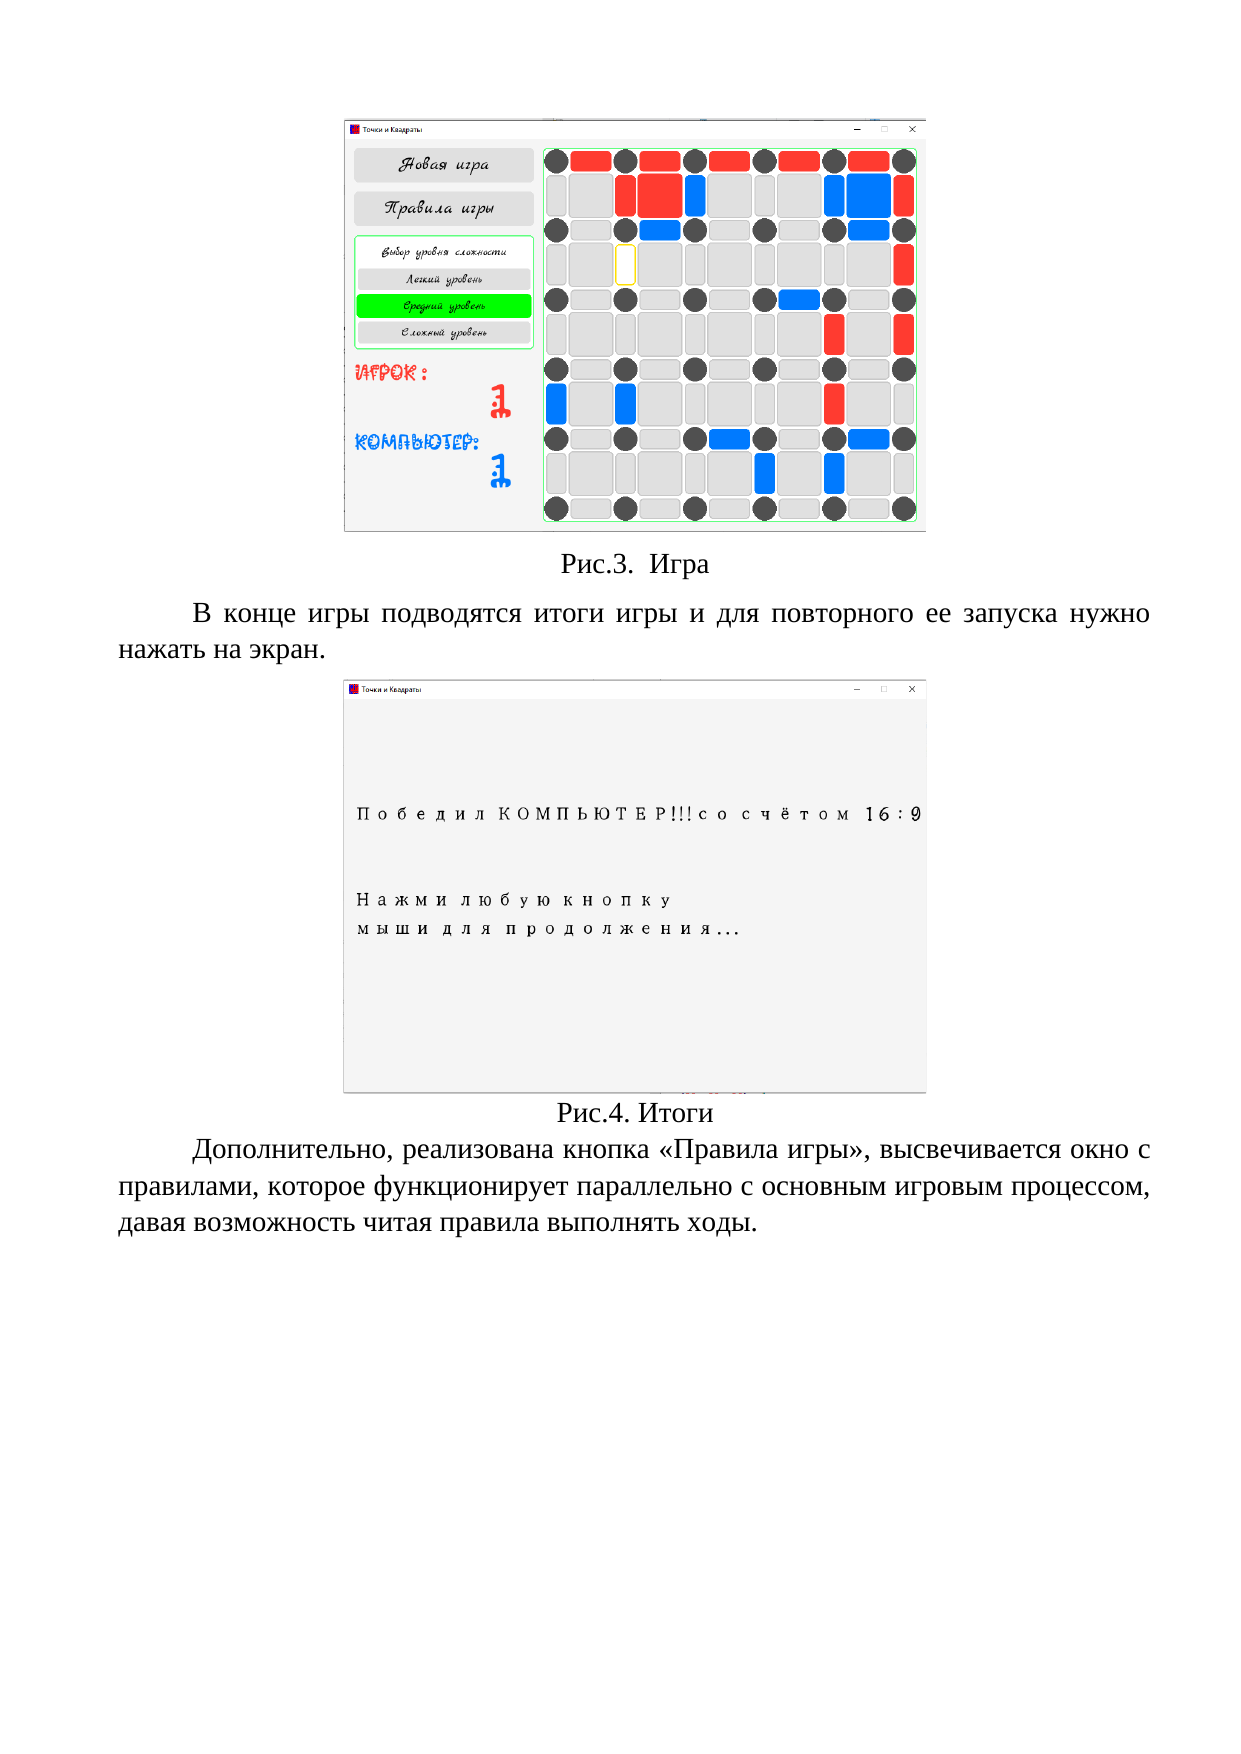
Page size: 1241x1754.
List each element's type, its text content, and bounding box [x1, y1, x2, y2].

text В конце игры подводятся итоги игры и для повторного ее запуска нужно нажать на экран. [118, 595, 1152, 665]
text Рис.3. Игра [118, 546, 1152, 580]
text Дополнительно, реализована кнопка «Правила игры», высвечивается окно с правилами, которое функционирует параллельно с основным игровым процессом, давая возможность читая правила выполнять ходы. [118, 1132, 1152, 1237]
text Рис.4. Итоги [118, 1096, 1152, 1129]
picture [343, 118, 926, 532]
picture [343, 679, 927, 1094]
